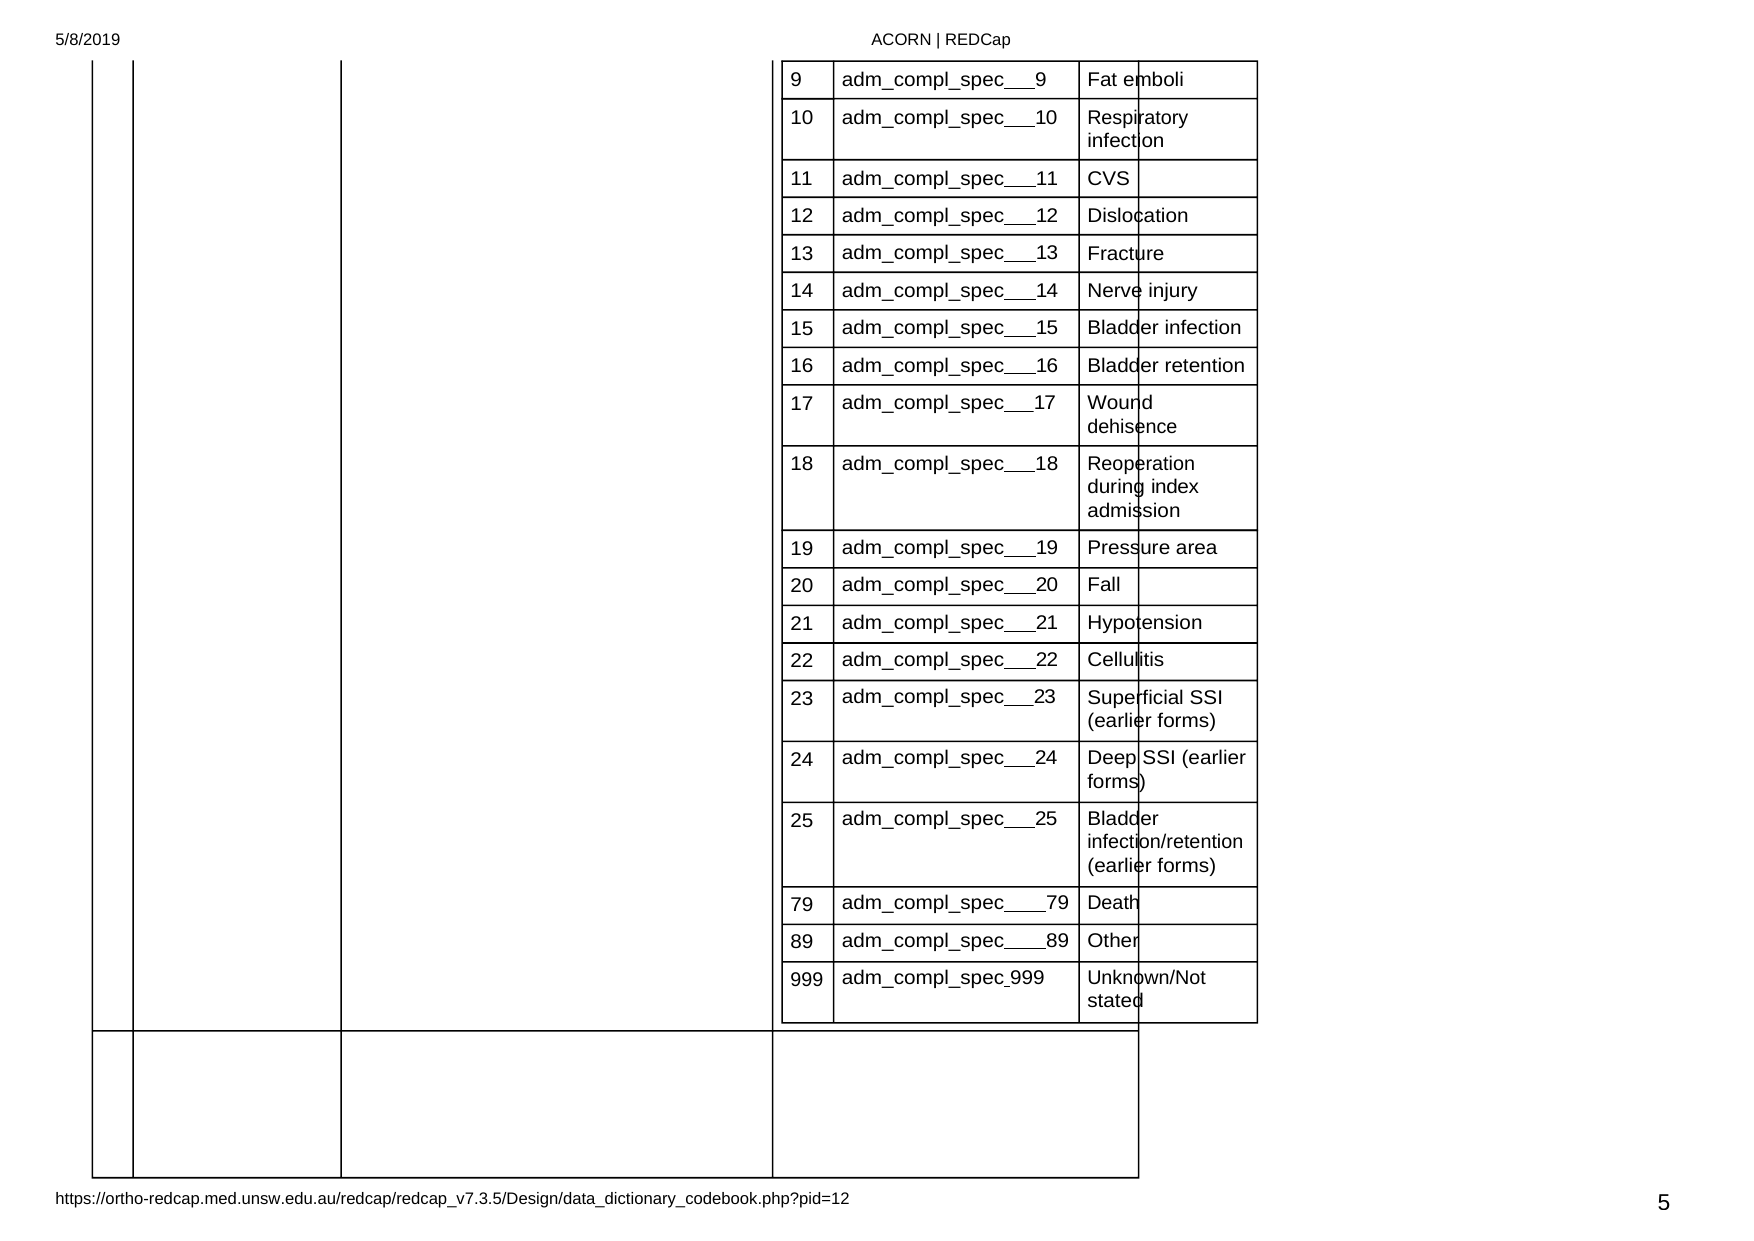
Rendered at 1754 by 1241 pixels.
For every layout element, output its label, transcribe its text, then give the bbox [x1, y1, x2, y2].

text CVS [1087, 166, 1502, 189]
text 23 [790, 687, 824, 709]
text 9 [790, 68, 824, 91]
text adm_compl_spec 79 adm_compl_spec 89 adm_compl_spec 999 [842, 891, 1069, 989]
text Superficial SSI (earlier forms) [1087, 686, 1234, 732]
text Unknown/Not stated [1087, 966, 1218, 1012]
text Pressure area Fall Hypotension Cellulitis [1087, 536, 1234, 671]
text 19 [790, 537, 824, 559]
text 13 [790, 242, 824, 264]
text 999 [790, 968, 824, 991]
text 20 [790, 574, 824, 597]
text 21 [790, 612, 824, 634]
text adm_compl_spec 11 adm_compl_spec 12 adm_compl_spec 13 adm_compl_spec 14 adm_compl_spec 15 adm_compl_spec 16 adm_compl_spec 17 [842, 166, 1058, 413]
text Deep SSI (earlier forms) [1087, 746, 1304, 792]
text 18 [790, 452, 824, 475]
text Reoperation during index admission [1087, 452, 1198, 521]
text 25 [790, 808, 824, 831]
text 89 [790, 930, 824, 953]
text Dislocation Fracture Nerve injury [1087, 204, 1218, 301]
text adm_compl_spec 9 adm_compl_spec 10 [842, 68, 1058, 128]
text 24 [790, 747, 824, 770]
text 14 [790, 279, 824, 302]
text Fat emboli [1087, 68, 1502, 91]
text Bladder infection [1087, 316, 1502, 339]
text 15 [790, 317, 824, 339]
text Bladder infection/retention (earlier forms) [1087, 807, 1304, 876]
text Respiratory infection [1087, 106, 1218, 152]
text adm_compl_spec 24 adm_compl_spec 25 [842, 746, 1058, 829]
text 17 [790, 391, 824, 414]
text adm_compl_spec 19 adm_compl_spec 20 adm_compl_spec 21 adm_compl_spec 22 adm_compl_spec 23 [842, 536, 1058, 708]
text 12 [790, 204, 824, 227]
text Wound dehisence [1087, 391, 1218, 437]
text 10 [790, 106, 824, 128]
text 16 [790, 354, 824, 377]
text adm_compl_spec 18 [842, 451, 1069, 474]
text 79 [790, 893, 824, 916]
text Bladder retention [1087, 354, 1502, 376]
text 22 [790, 649, 824, 672]
text Death Other [1087, 891, 1142, 951]
text 11 [790, 167, 824, 189]
